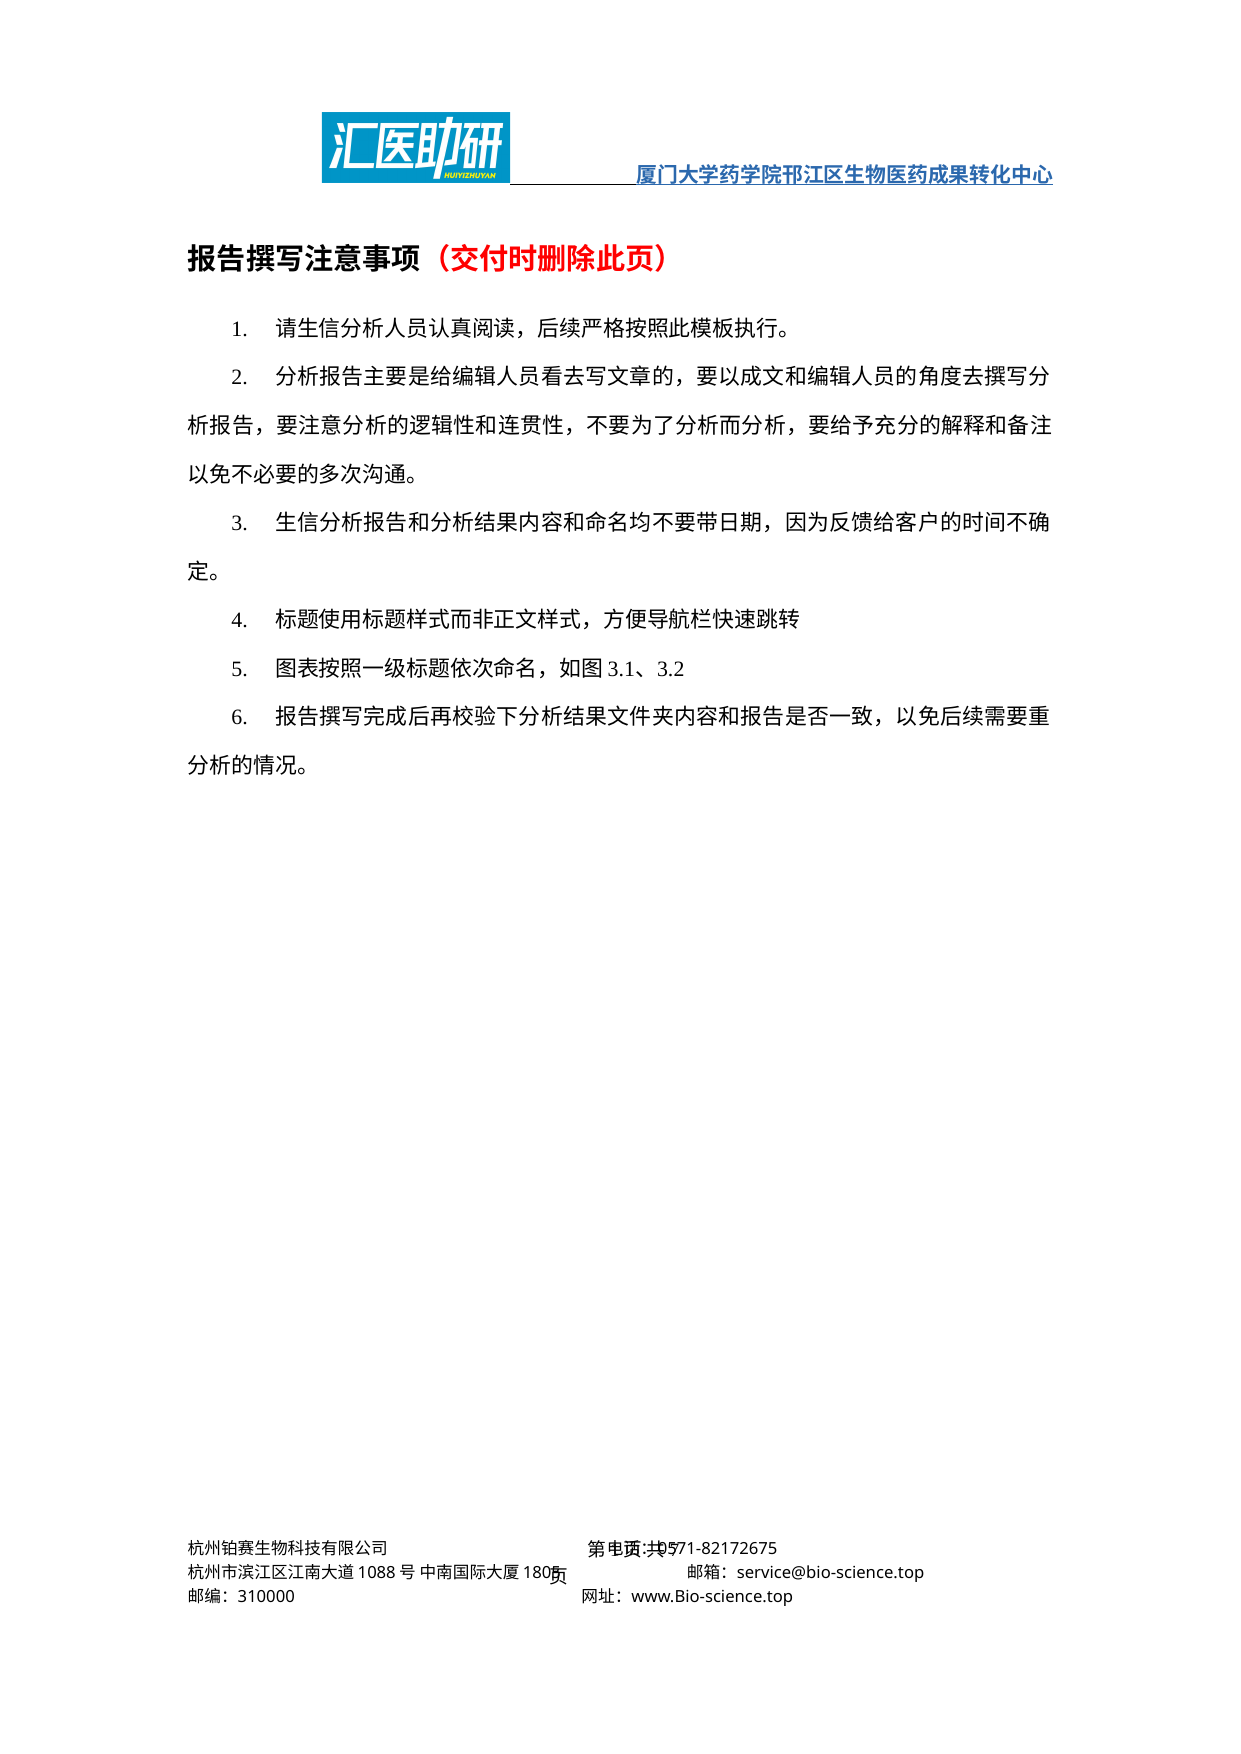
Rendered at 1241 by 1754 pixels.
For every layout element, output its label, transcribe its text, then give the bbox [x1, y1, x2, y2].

picture [344, 124, 377, 168]
list 请生信分析人员认真阅读，后续严格按照此模板执行。 [187, 311, 1053, 343]
list 图表按照一级标题依次命名，如图3.1、3.2 [187, 650, 1053, 683]
list 生信分析报告和分析结果内容和命名均不要带日期，因为反馈给客户的时间不确定。 [187, 505, 1053, 586]
list 报告撰写完成后再校验下分析结果文件夹内容和报告是否一致，以免后续需要重分析的情况。 [187, 698, 1053, 780]
picture [416, 117, 461, 178]
list 分析报告主要是给编辑人员看去写文章的，要以成文和编辑人员的角度去撰写分析报告，要注意分析的逻辑性和连贯性，不要为了分析而分析，要给予充分的解释和备注，以免不必要的多次沟通。 [187, 359, 1053, 489]
text 报告撰写注意事项（交付时删除此页） [187, 224, 1053, 289]
picture [335, 135, 342, 144]
picture [330, 148, 342, 168]
picture [461, 124, 502, 168]
picture [338, 124, 344, 131]
picture [377, 124, 418, 168]
picture [385, 130, 413, 161]
list 标题使用标题样式而非正文样式，方便导航栏快速跳转 [187, 602, 1053, 634]
